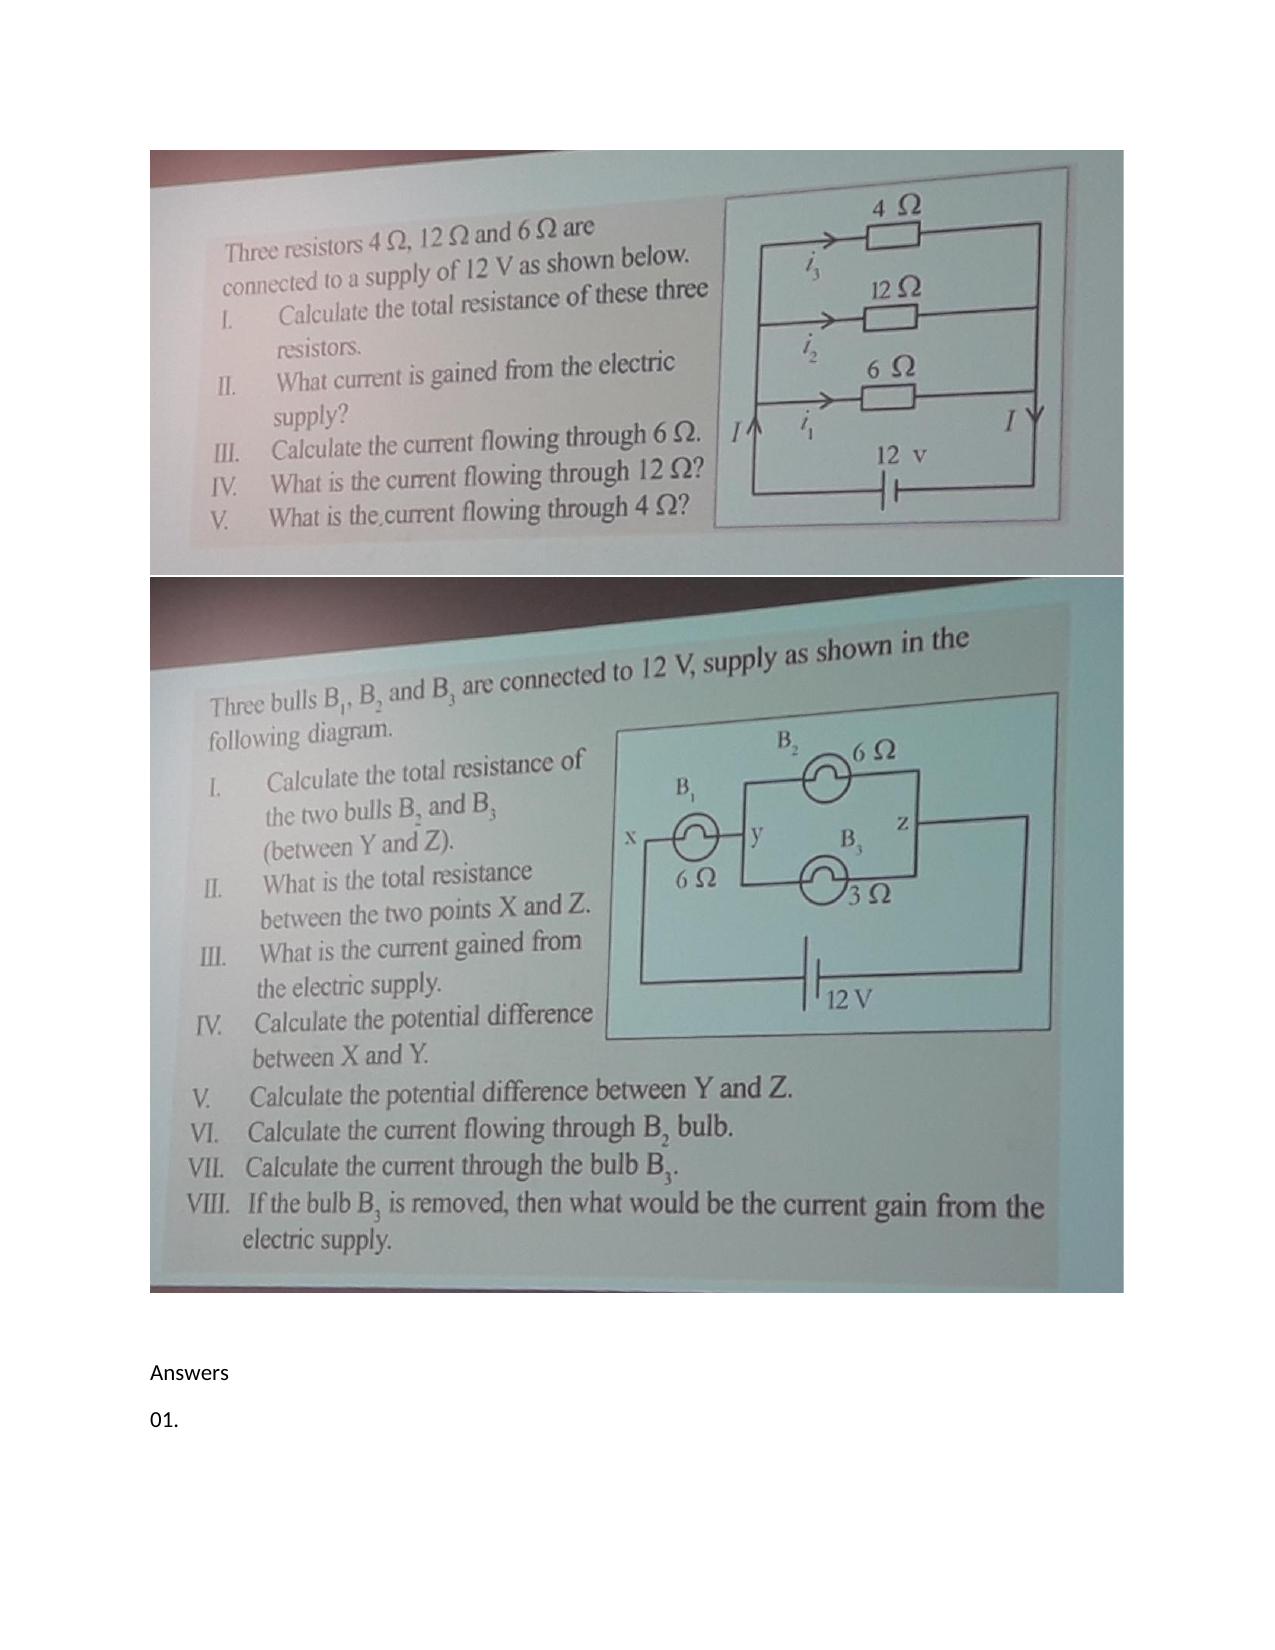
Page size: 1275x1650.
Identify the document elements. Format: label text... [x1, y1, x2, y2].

text 01. [150, 1405, 1125, 1433]
picture [150, 577, 1124, 1293]
picture [150, 150, 1124, 575]
text Answers [150, 1358, 1125, 1386]
